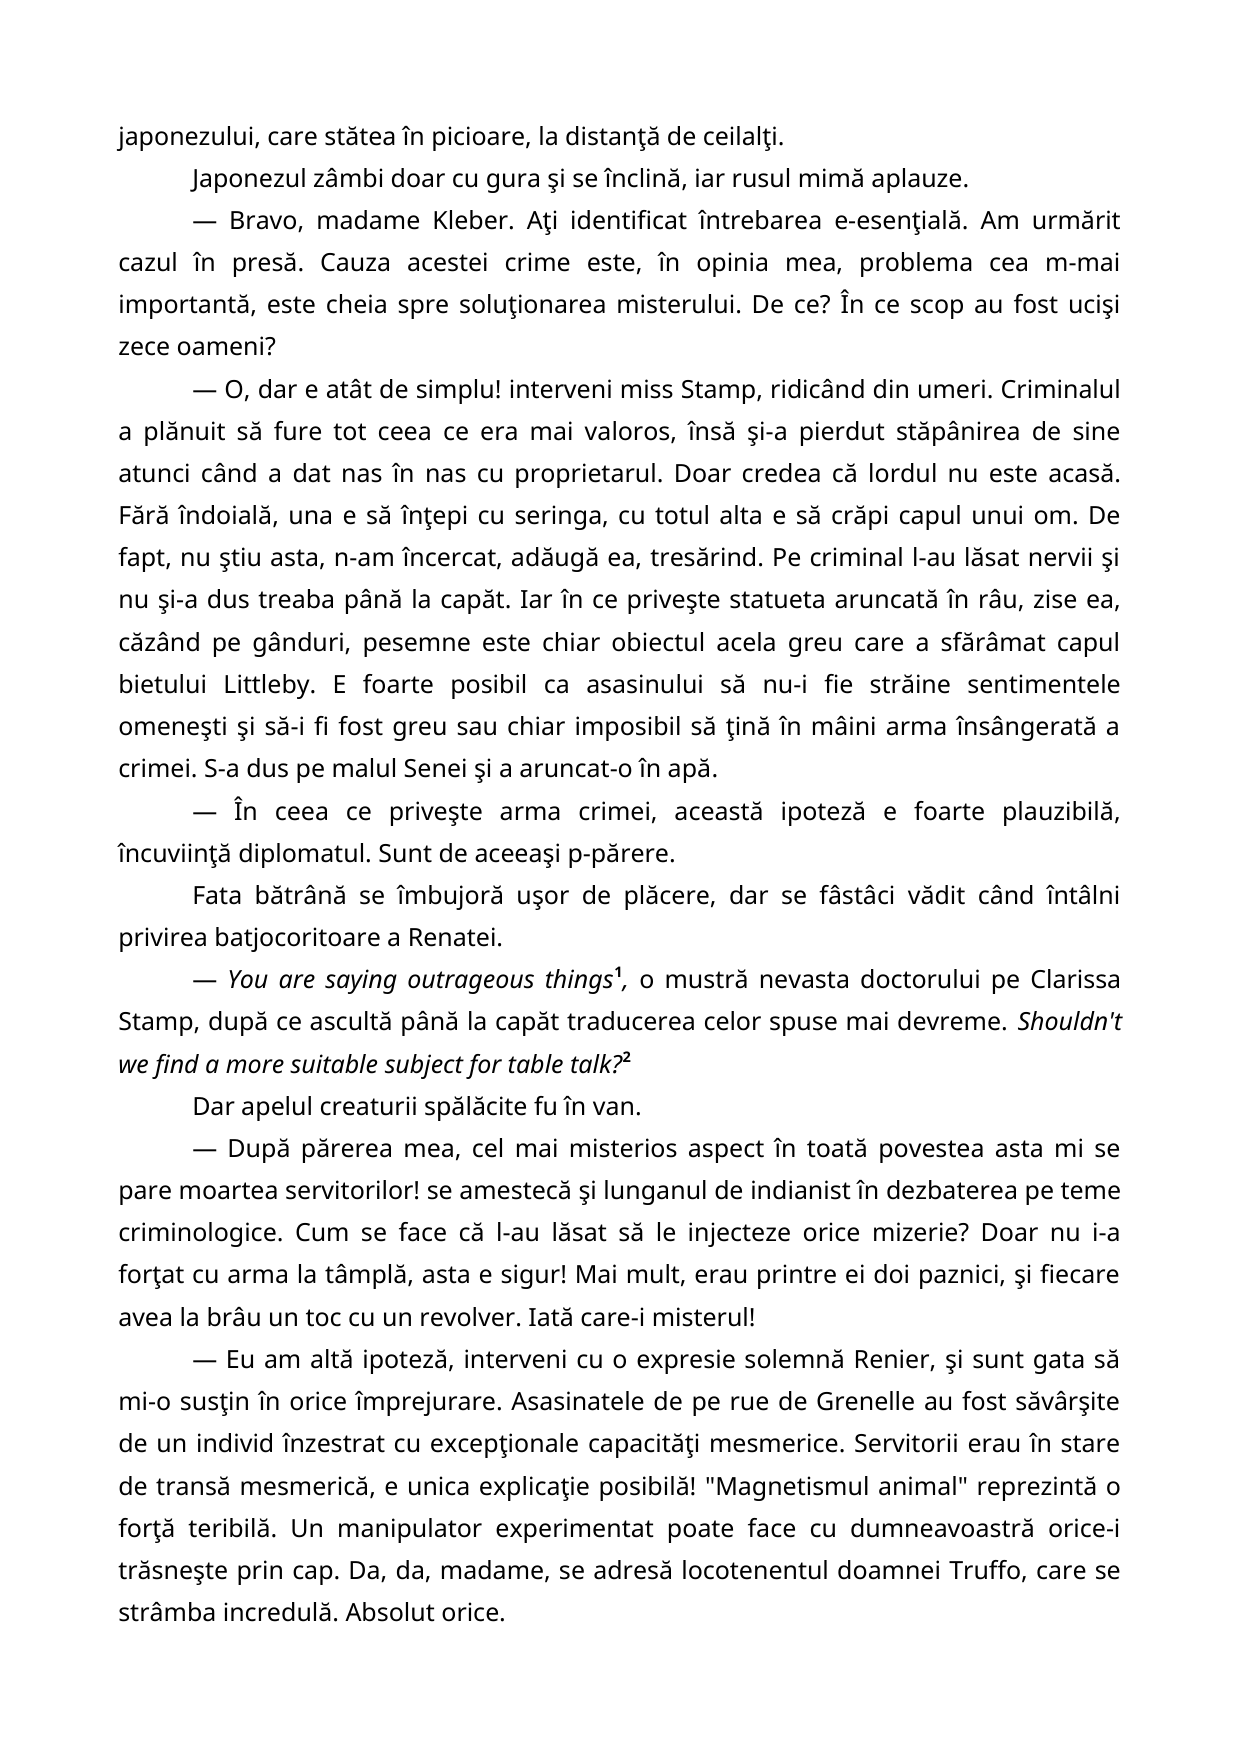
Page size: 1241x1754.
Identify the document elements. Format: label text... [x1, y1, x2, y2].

text Fata bătrână se îmbujoră uşor de plăcere, dar se fâstâci vădit când întâlni privirea batjocoritoare a Renatei. [118, 877, 1122, 954]
text Japonezul zâmbi doar cu gura şi se înclină, iar rusul mimă aplauze. [118, 160, 1122, 194]
text Dar apelul creaturii spălăcite fu în van. [118, 1088, 1122, 1122]
text — You are saying outrageous things1, o mustră nevasta doctorului pe Clarissa Stamp, după ce ascultă până la capăt traducerea celor spuse mai devreme. Shouldn't we find a more suitable subject for table talk?2 [118, 962, 1122, 1080]
text — În ceea ce priveşte arma crimei, această ipoteză e foarte plauzibilă, încuviinţă diplomatul. Sunt de aceeaşi p-părere. [118, 793, 1122, 869]
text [118, 118, 1122, 152]
text — Eu am altă ipoteză, interveni cu o expresie solemnă Renier, şi sunt gata să mi-o susţin în orice împrejurare. Asasinatele de pe rue de Grenelle au fost săvârşite de un individ înzestrat cu excepţionale capacităţi mesmerice. Servitorii erau în stare de transă mesmerică, e unica explicaţie posibilă! "Magnetismul animal" reprezintă o forţă teribilă. Un manipulator experimentat poate face cu dumneavoastră orice-i trăsneşte prin cap. Da, da, madame, se adresă locotenentul doamnei Truffo, care se strâmba incredulă. Absolut orice. [118, 1342, 1122, 1629]
text — După părerea mea, cel mai misterios aspect în toată povestea asta mi se pare moartea servitorilor! se amestecă şi lunganul de indianist în dezbaterea pe teme criminologice. Cum se face că l-au lăsat să le injecteze orice mizerie? Doar nu i-a forţat cu arma la tâmplă, asta e sigur! Mai mult, erau printre ei doi paznici, şi fiecare avea la brâu un toc cu un revolver. Iată care-i misterul! [118, 1131, 1122, 1333]
text — O, dar e atât de simplu! interveni miss Stamp, ridicând din umeri. Criminalul a plănuit să fure tot ceea ce era mai valoros, însă şi-a pierdut stăpânirea de sine atunci când a dat nas în nas cu proprietarul. Doar credea că lordul nu este acasă. Fără îndoială, una e să înţepi cu seringa, cu totul alta e să crăpi capul unui om. De fapt, nu ştiu asta, n-am încercat, adăugă ea, tresărind. Pe criminal l-au lăsat nervii şi nu şi-a dus treaba până la capăt. Iar în ce priveşte statueta aruncată în râu, zise ea, căzând pe gânduri, pesemne este chiar obiectul acela greu care a sfărâmat capul bietului Littleby. E foarte posibil ca asasinului să nu-i fie străine sentimentele omeneşti şi să-i fi fost greu sau chiar imposibil să ţină în mâini arma însângerată a crimei. S-a dus pe malul Senei şi a aruncat-o în apă. [118, 371, 1122, 785]
text — Bravo, madame Kleber. Aţi identificat întrebarea e-esenţială. Am urmărit cazul în presă. Cauza acestei crime este, în opinia mea, problema cea m-mai importantă, este cheia spre soluţionarea misterului. De ce? În ce scop au fost ucişi zece oameni? [118, 202, 1122, 363]
